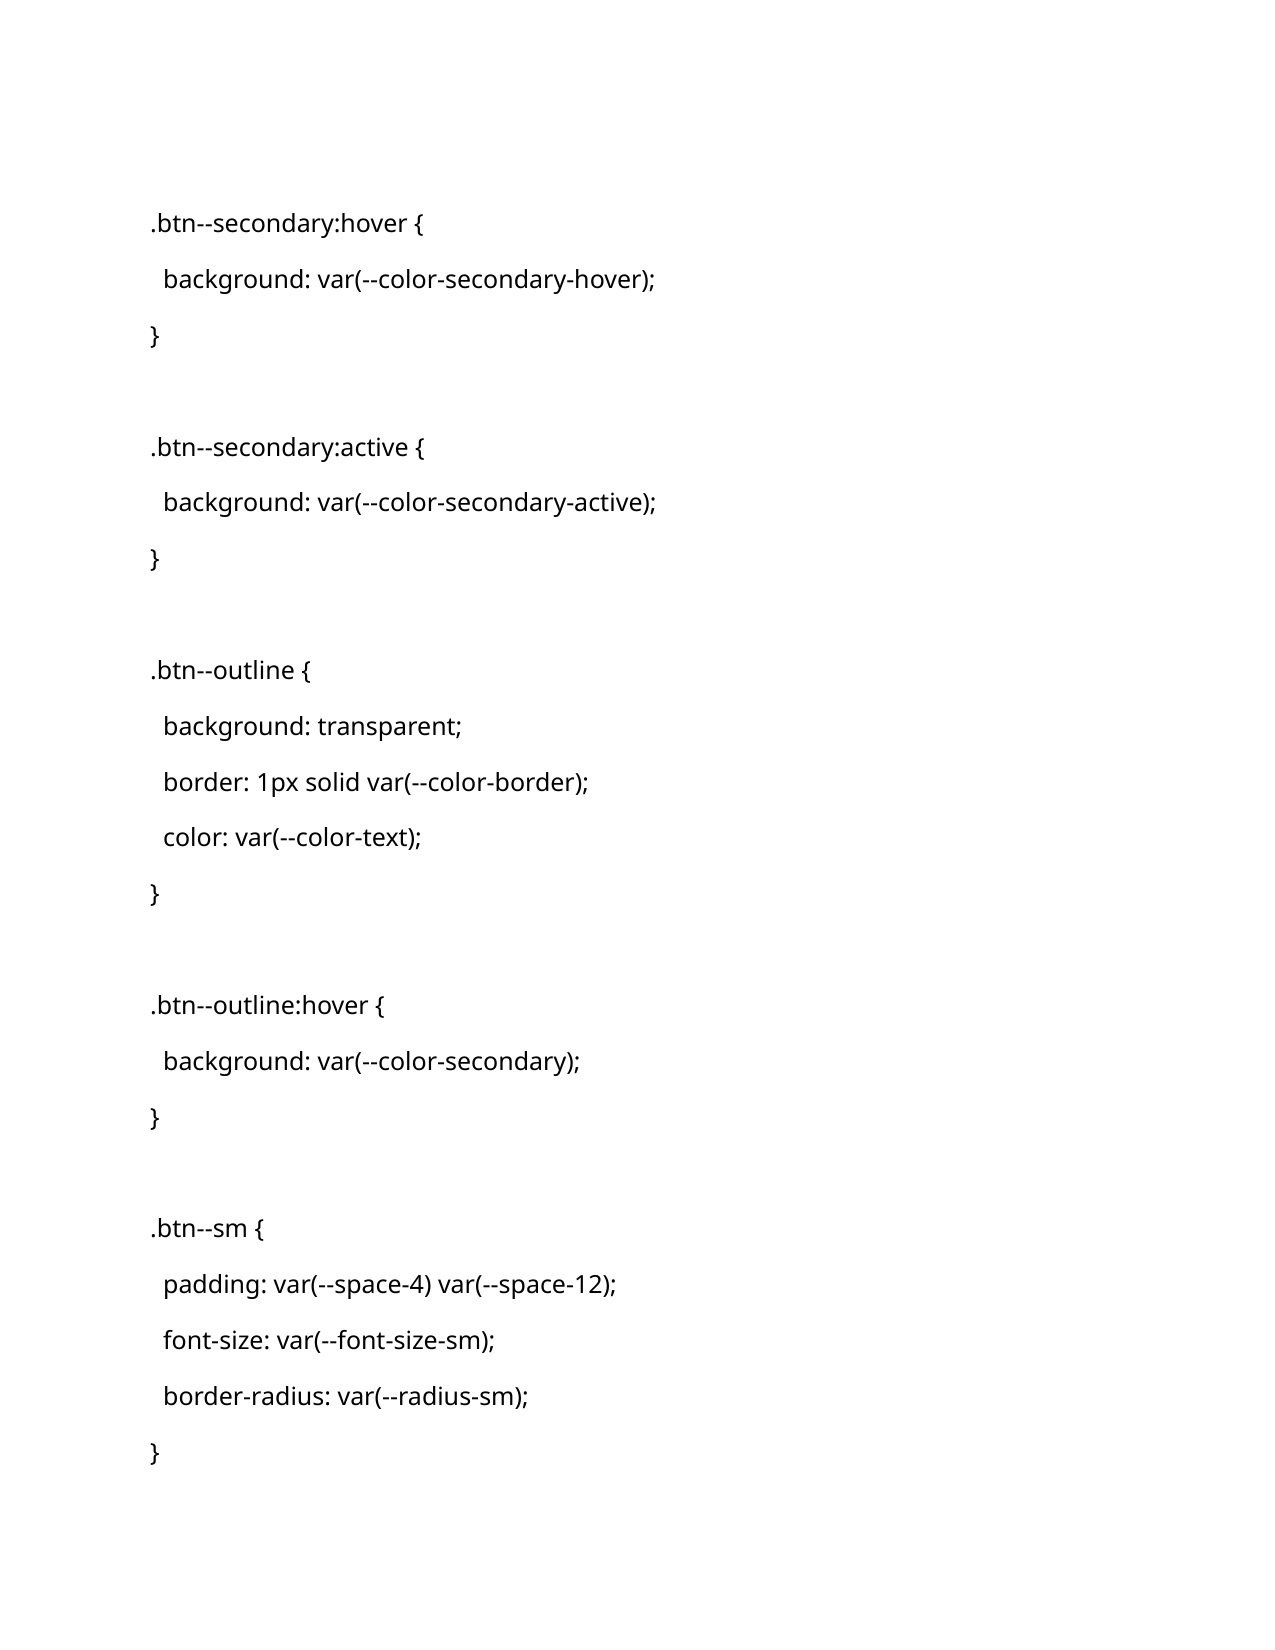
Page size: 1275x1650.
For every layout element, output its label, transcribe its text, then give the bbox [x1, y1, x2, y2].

text } [150, 876, 1125, 910]
text .btn--secondary:hover { [150, 206, 1125, 240]
text color: var(--color-text); [150, 820, 1125, 854]
text font-size: var(--font-size-sm); [150, 1322, 1125, 1357]
text .btn--secondary:active { [150, 429, 1125, 463]
text padding: var(--space-4) var(--space-12); [150, 1267, 1125, 1301]
text background: var(--color-secondary); [150, 1043, 1125, 1077]
text .btn--sm { [150, 1211, 1125, 1245]
text background: transparent; [150, 708, 1125, 742]
text } [150, 1099, 1125, 1133]
text background: var(--color-secondary-hover); [150, 262, 1125, 296]
text border: 1px solid var(--color-border); [150, 764, 1125, 798]
text } [150, 541, 1125, 575]
text border-radius: var(--radius-sm); [150, 1378, 1125, 1412]
text background: var(--color-secondary-active); [150, 485, 1125, 519]
text } [150, 317, 1125, 352]
text } [150, 1434, 1125, 1468]
text .btn--outline:hover { [150, 987, 1125, 1022]
text .btn--outline { [150, 652, 1125, 687]
